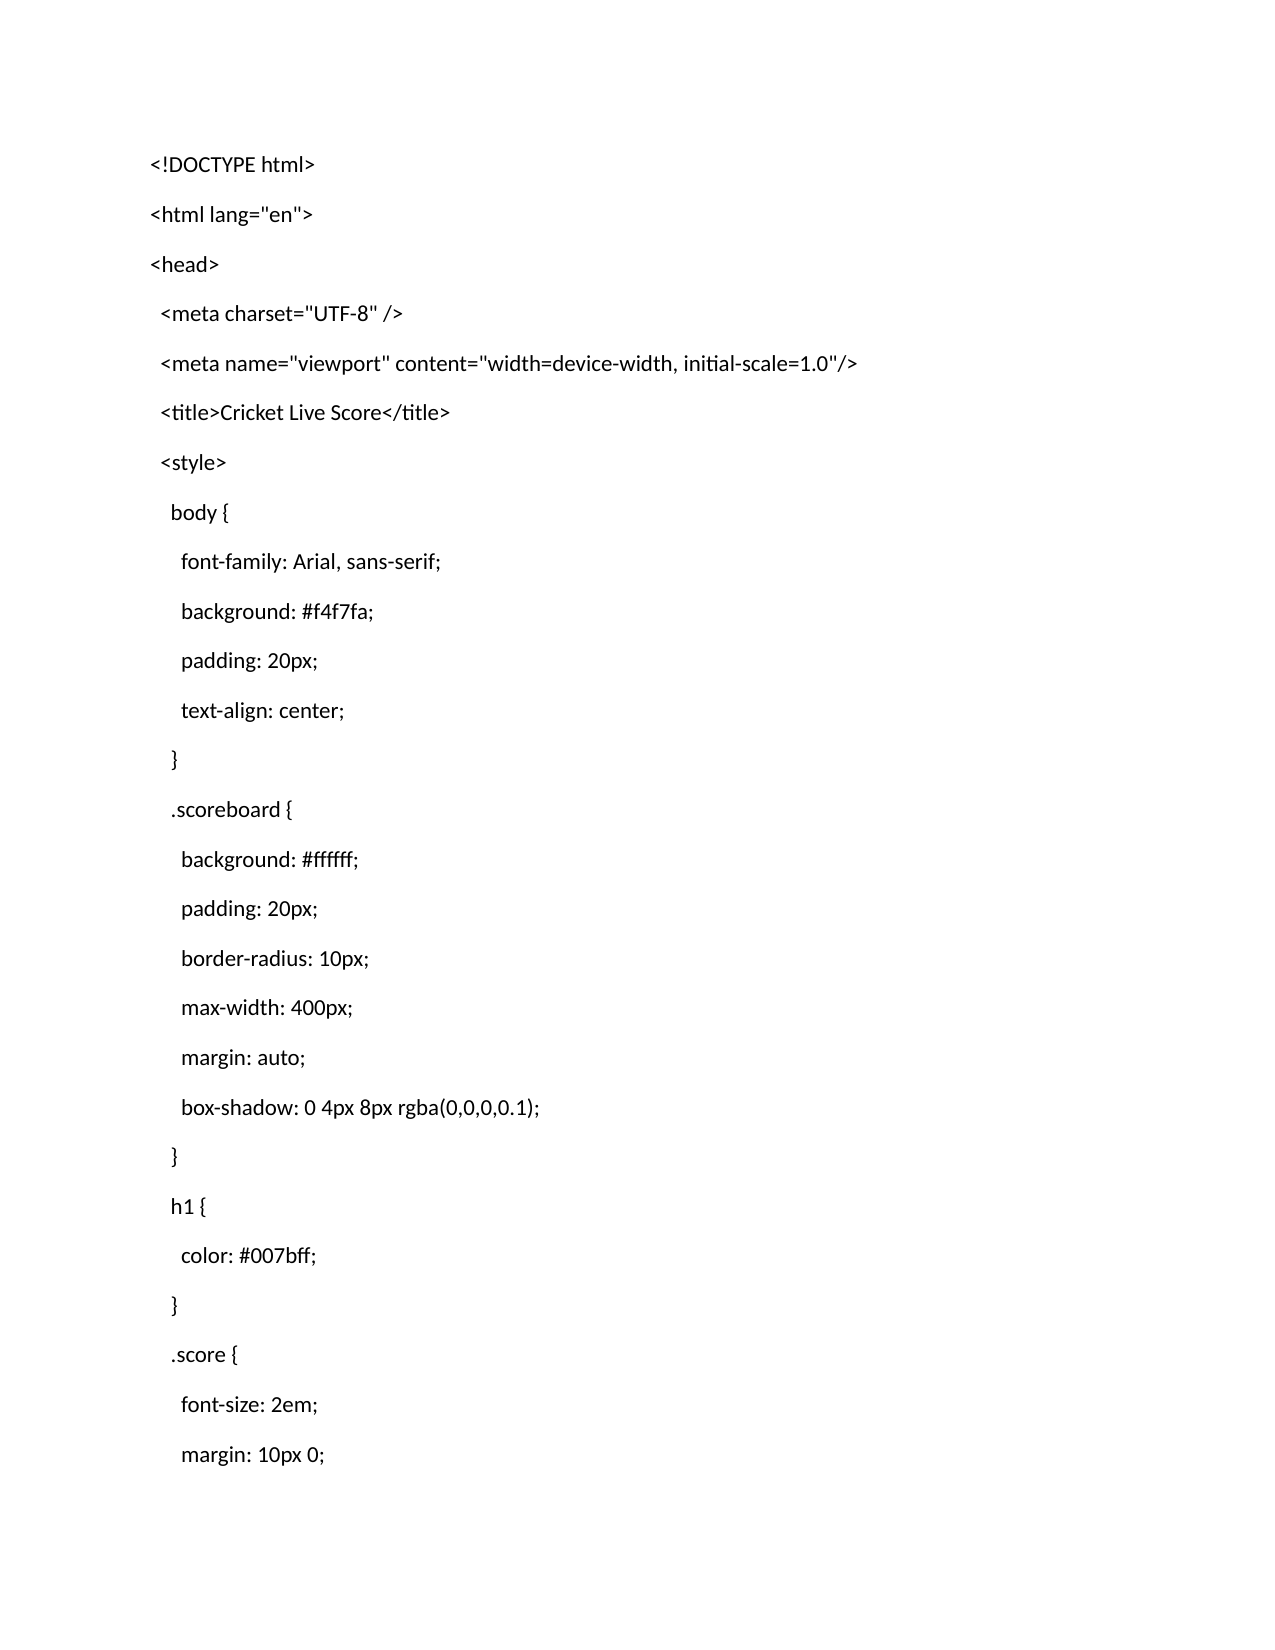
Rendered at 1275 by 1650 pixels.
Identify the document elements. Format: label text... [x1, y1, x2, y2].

text text-align: center; [150, 695, 1125, 724]
text background: #ffffff; [150, 844, 1125, 873]
text background: #f4f7fa; [150, 596, 1125, 625]
text box-shadow: 0 4px 8px rgba(0,0,0,0.1); [150, 1092, 1125, 1121]
text <title>Cricket Live Score</title> [150, 398, 1125, 427]
text margin: auto; [150, 1042, 1125, 1071]
text <meta name="viewport" content="width=device-width, initial-scale=1.0"/> [150, 348, 1125, 377]
text border-radius: 10px; [150, 943, 1125, 972]
text color: #007bff; [150, 1241, 1125, 1269]
text } [150, 1142, 1125, 1170]
text font-family: Arial, sans-serif; [150, 547, 1125, 575]
text } [150, 745, 1125, 774]
text padding: 20px; [150, 646, 1125, 674]
text .scoreboard { [150, 794, 1125, 823]
text <html lang="en"> [150, 199, 1125, 228]
text <meta charset="UTF-8" /> [150, 299, 1125, 327]
text body { [150, 497, 1125, 526]
text padding: 20px; [150, 894, 1125, 922]
text font-size: 2em; [150, 1389, 1125, 1418]
text <!DOCTYPE html> [150, 150, 1125, 179]
text max-width: 400px; [150, 993, 1125, 1022]
text margin: 10px 0; [150, 1439, 1125, 1468]
text <style> [150, 447, 1125, 476]
text } [150, 1290, 1125, 1319]
text <head> [150, 249, 1125, 278]
text h1 { [150, 1191, 1125, 1220]
text .score { [150, 1340, 1125, 1369]
